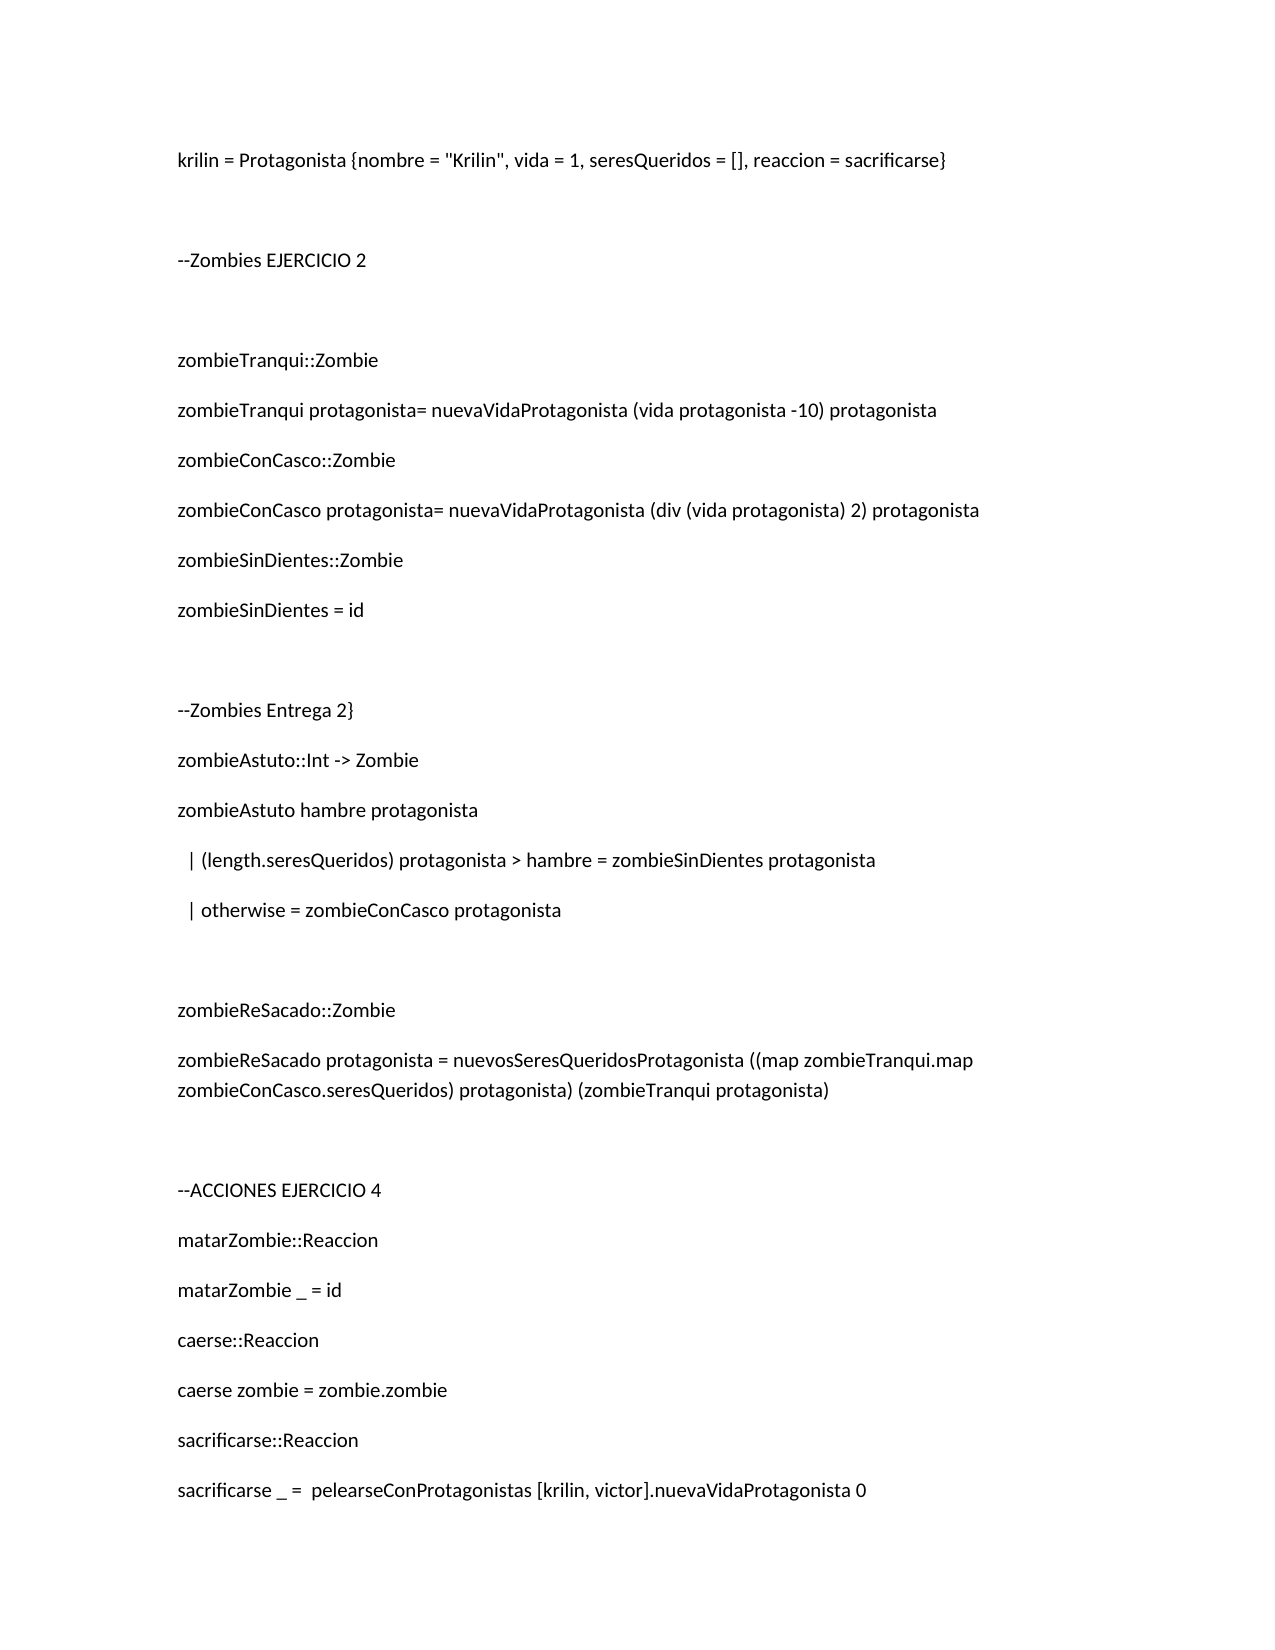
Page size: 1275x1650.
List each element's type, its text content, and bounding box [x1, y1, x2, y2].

text zombieAstuto hambre protagonista [177, 798, 1098, 823]
text zombieTranqui protagonista= nuevaVidaProtagonista (vida protagonista -10) protagonista [177, 398, 1098, 423]
text --Zombies Entrega 2} [177, 698, 1098, 723]
text --Zombies EJERCICIO 2 [177, 248, 1098, 273]
text caerse::Reaccion [177, 1327, 1098, 1352]
text zombieReSacado::Zombie [177, 998, 1098, 1023]
text zombieReSacado protagonista = nuevosSeresQueridosProtagonista ((map zombieTranqui.map zombieConCasco.seresQueridos) protagonista) (zombieTranqui protagonista) [177, 1048, 1098, 1102]
text zombieSinDientes::Zombie [177, 548, 1098, 573]
text zombieAstuto::Int -> Zombie [177, 748, 1098, 773]
text zombieConCasco::Zombie [177, 448, 1098, 473]
text zombieConCasco protagonista= nuevaVidaProtagonista (div (vida protagonista) 2) protagonista [177, 498, 1098, 523]
text sacrificarse::Reaccion [177, 1427, 1098, 1452]
text --ACCIONES EJERCICIO 4 [177, 1177, 1098, 1202]
text zombieSinDientes = id [177, 598, 1098, 623]
text matarZombie _ = id [177, 1277, 1098, 1302]
text zombieTranqui::Zombie [177, 348, 1098, 373]
text caerse zombie = zombie.zombie [177, 1377, 1098, 1402]
text | otherwise = zombieConCasco protagonista [177, 898, 1098, 923]
text matarZombie::Reaccion [177, 1227, 1098, 1252]
text krilin = Protagonista {nombre = "Krilin", vida = 1, seresQueridos = [], reaccion = sacrificarse} [177, 148, 1098, 173]
text sacrificarse _ = pelearseConProtagonistas [krilin, victor].nuevaVidaProtagonista 0 [177, 1477, 1098, 1502]
text | (length.seresQueridos) protagonista > hambre = zombieSinDientes protagonista [177, 848, 1098, 873]
